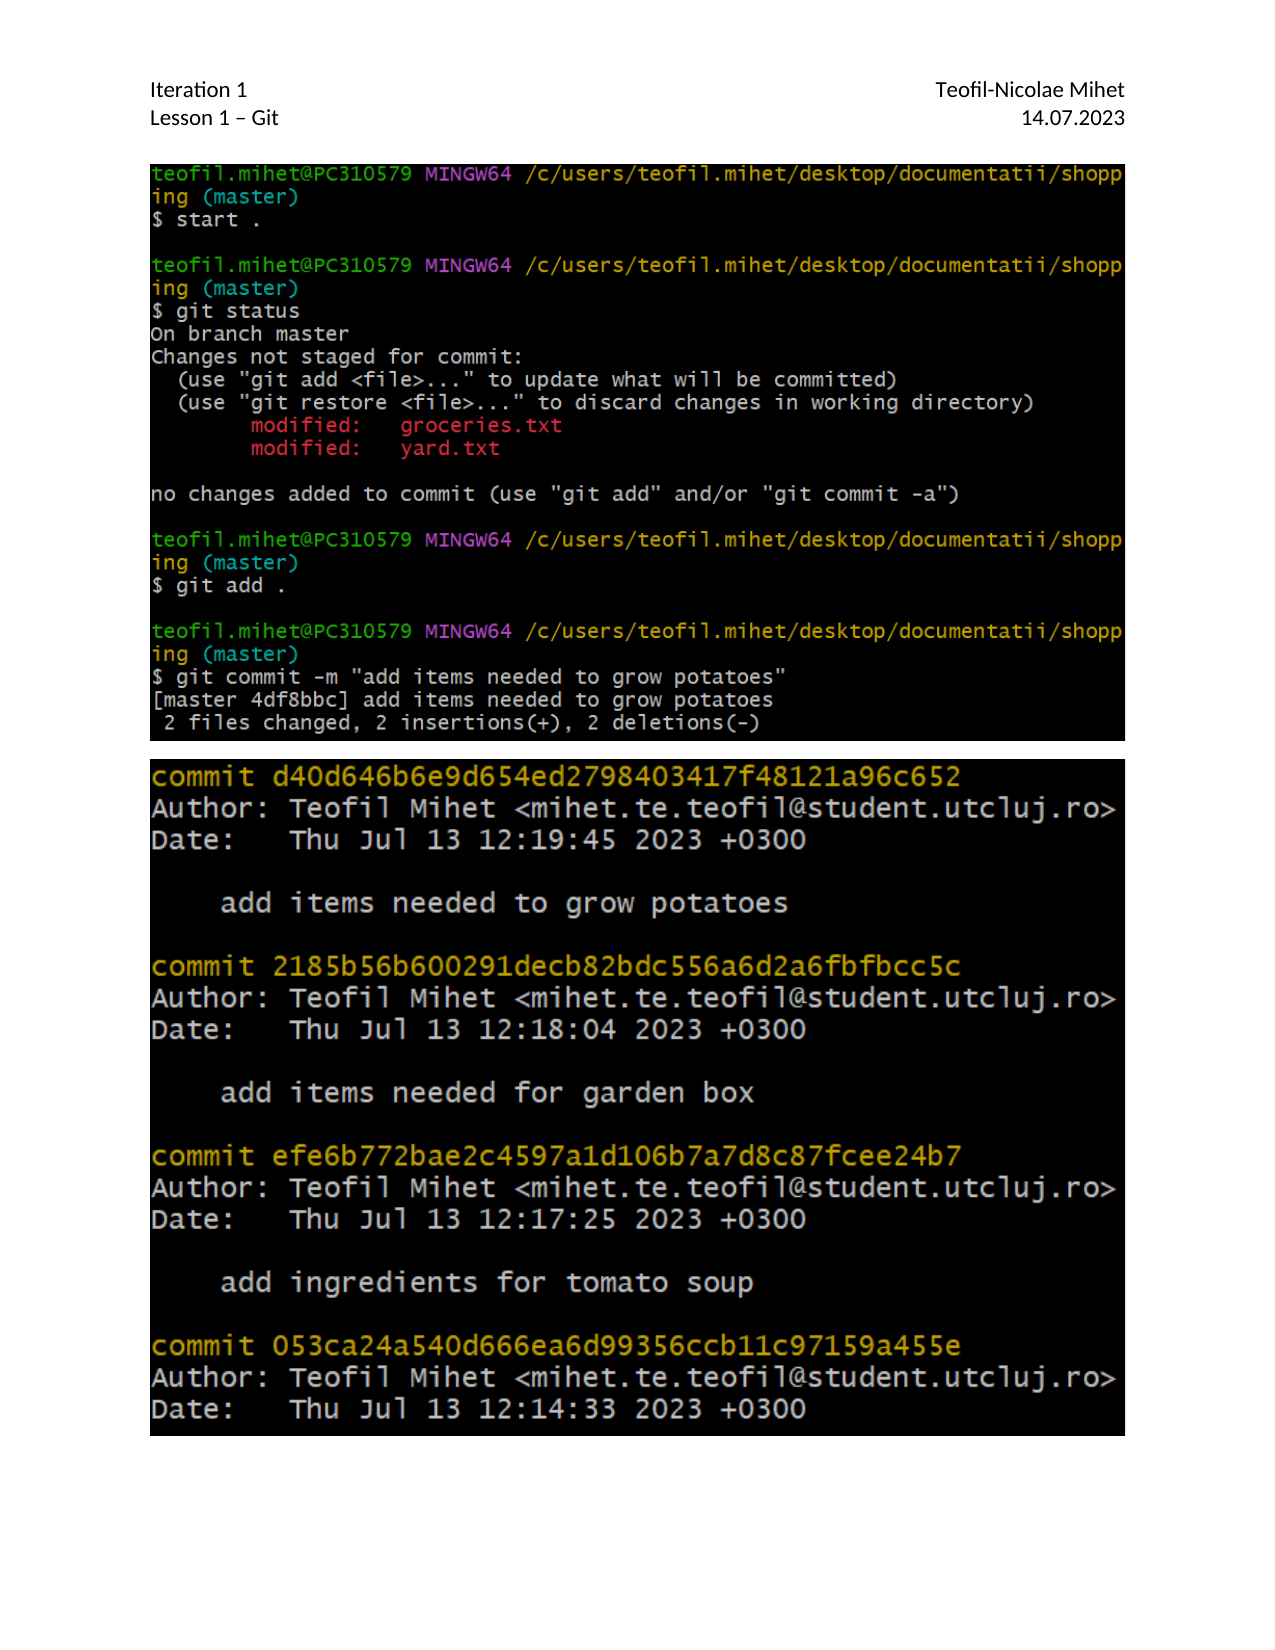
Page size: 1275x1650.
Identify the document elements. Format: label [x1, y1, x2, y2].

picture [150, 164, 1125, 741]
picture [150, 759, 1125, 1436]
